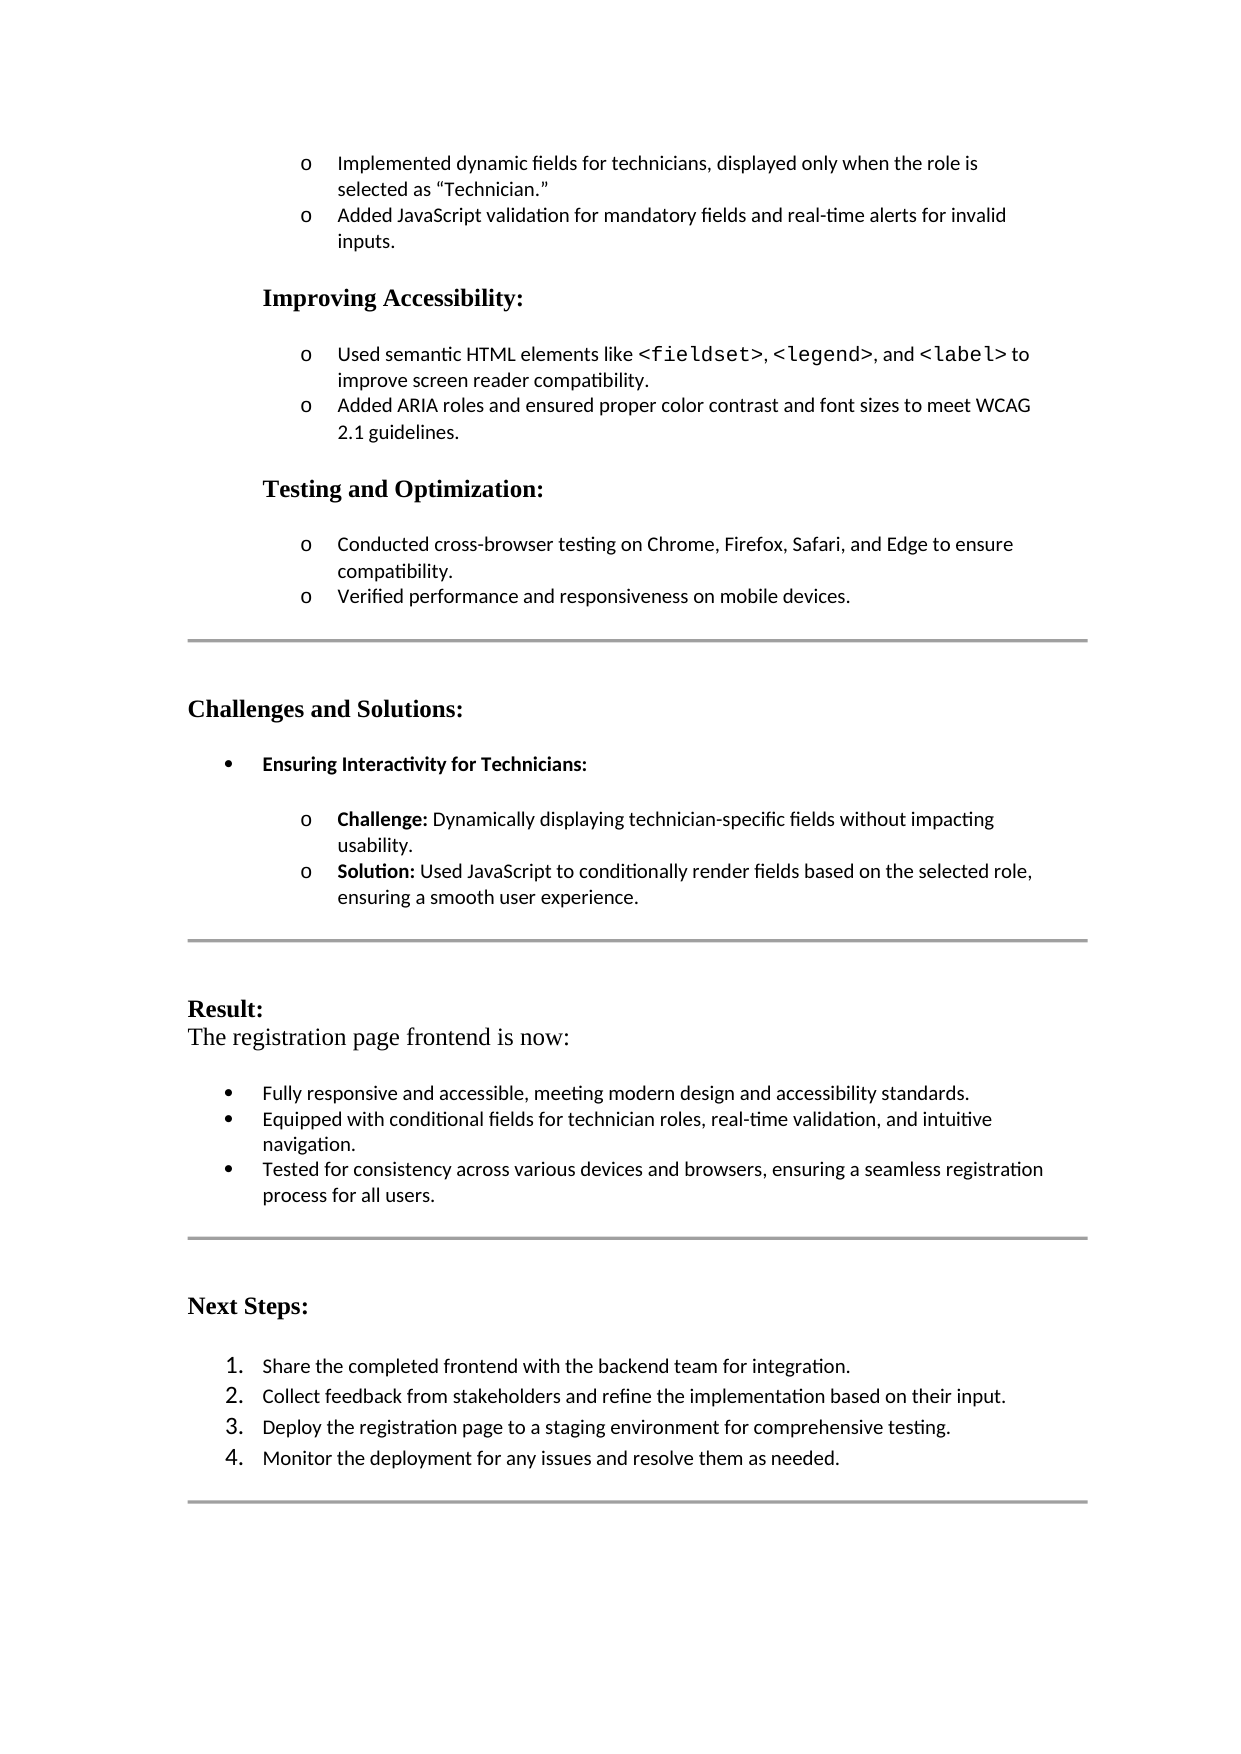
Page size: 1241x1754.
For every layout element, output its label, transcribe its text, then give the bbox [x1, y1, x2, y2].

list Added ARIA roles and ensured proper color contrast and font sizes to meet WCAG 2.1 guidelines. [300, 393, 1053, 444]
text Improving Accessibility: [262, 283, 1053, 312]
list Fully responsive and accessible, meeting modern design and accessibility standards. [225, 1080, 1053, 1106]
text Challenges and Solutions: [187, 694, 1053, 722]
list Collect feedback from stakeholders and refine the implementation based on their input. [225, 1380, 1053, 1410]
list Used semantic HTML elements like <fieldset>, <legend>, and <label> to improve screen reader compatibility. [300, 341, 1053, 393]
text Result: The registration page frontend is now: [187, 994, 1053, 1051]
list Share the completed frontend with the backend team for integration. [225, 1349, 1053, 1380]
list Tested for consistency across various devices and browsers, ensuring a seamless registration process for all users. [225, 1157, 1053, 1207]
text Next Steps: [187, 1291, 1053, 1320]
list Equipped with conditional fields for technician roles, real-time validation, and intuitive navigation. [225, 1106, 1053, 1157]
list Verified performance and responsiveness on mobile devices. [300, 583, 1053, 610]
list Challenge: Dynamically displaying technician-specific fields without impacting usability. [300, 806, 1053, 858]
list Added JavaScript validation for mandatory fields and real-time alerts for invalid inputs. [300, 202, 1053, 254]
list Solution: Used JavaScript to conditionally render fields based on the selected role, ensuring a smooth user experience. [300, 858, 1053, 910]
list Monitor the deployment for any issues and resolve them as needed. [225, 1441, 1053, 1471]
list Implemented dynamic fields for technicians, displayed only when the role is selected as “Technician.” [300, 150, 1053, 202]
list Deploy the registration page to a staging environment for comprehensive testing. [225, 1410, 1053, 1441]
list Ensuring Interactivity for Technicians: [225, 752, 1053, 777]
list Conducted cross-browser testing on Chrome, Firefox, Safari, and Edge to ensure compatibility. [300, 532, 1053, 583]
text Testing and Optimization: [262, 474, 1053, 502]
